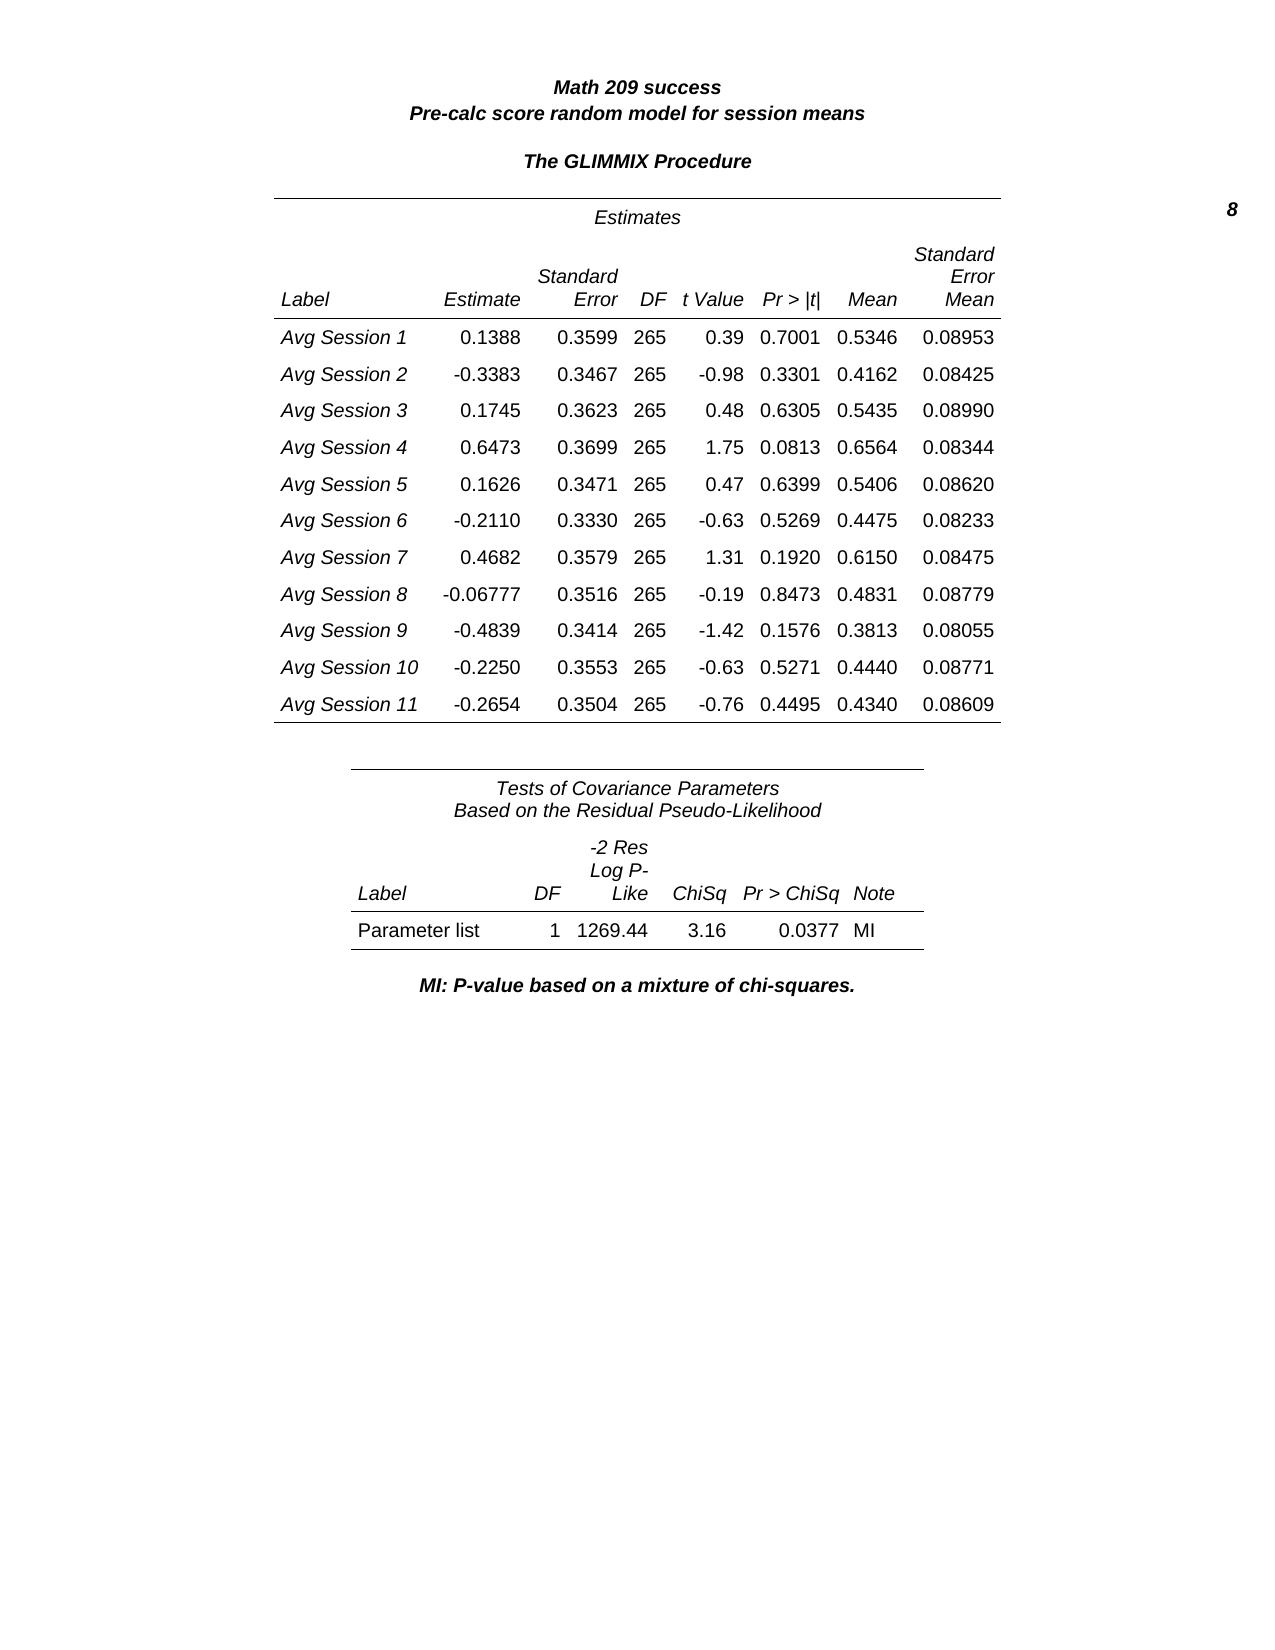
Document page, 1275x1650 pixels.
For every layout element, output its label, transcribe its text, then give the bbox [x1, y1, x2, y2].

table_cell 0.4682 [428, 539, 528, 575]
table_cell -0.2110 [428, 502, 528, 539]
table_cell 0.3467 [528, 355, 624, 392]
table_cell 1.31 [673, 539, 751, 575]
table_cell 0.4831 [828, 575, 904, 612]
table_cell 0.0813 [751, 429, 827, 465]
table_cell 0.08779 [904, 575, 1001, 612]
table_cell 0.47 [673, 465, 751, 502]
table_cell Estimate [428, 236, 528, 318]
table_cell Avg Session 4 [274, 429, 428, 465]
table_header Estimates [274, 199, 1001, 236]
table_cell -0.63 [673, 502, 751, 539]
table_cell MI [846, 912, 924, 949]
table_cell 0.1920 [751, 539, 827, 575]
table_cell Label [351, 829, 489, 911]
table_cell 0.3471 [528, 465, 624, 502]
table_cell 0.4162 [828, 355, 904, 392]
table_cell 0.08620 [904, 465, 1001, 502]
table_cell 0.4440 [828, 649, 904, 685]
table_cell 0.6564 [828, 429, 904, 465]
table_cell 265 [625, 429, 673, 465]
table_cell -0.98 [673, 355, 751, 392]
table_cell Label [274, 236, 428, 318]
table_cell 0.39 [673, 319, 751, 355]
table_cell 265 [625, 502, 673, 539]
table_cell 0.5406 [828, 465, 904, 502]
table_cell -0.2250 [428, 649, 528, 685]
table_cell 0.3813 [828, 612, 904, 649]
table_cell 0.1626 [428, 465, 528, 502]
table_cell 0.08475 [904, 539, 1001, 575]
table_cell Avg Session 5 [274, 465, 428, 502]
table_cell Avg Session 2 [274, 355, 428, 392]
table_cell 0.3504 [528, 685, 624, 722]
table_cell 0.08344 [904, 429, 1001, 465]
table_cell 1.75 [673, 429, 751, 465]
table_cell 0.4340 [828, 685, 904, 722]
table_cell -1.42 [673, 612, 751, 649]
table_cell 0.08771 [904, 649, 1001, 685]
table_cell 0.08425 [904, 355, 1001, 392]
table_cell Standard Error Mean [904, 236, 1001, 318]
table_cell 0.08233 [904, 502, 1001, 539]
table_cell Avg Session 10 [274, 649, 428, 685]
table_cell 265 [625, 319, 673, 355]
table_cell 0.8473 [751, 575, 827, 612]
table_cell 0.6150 [828, 539, 904, 575]
table_cell 0.08609 [904, 685, 1001, 722]
table_cell 0.7001 [751, 319, 827, 355]
table_cell -0.63 [673, 649, 751, 685]
table_cell ChiSq [655, 829, 733, 911]
table_cell 0.4475 [828, 502, 904, 539]
table_cell -0.3383 [428, 355, 528, 392]
table_cell Note [846, 829, 924, 911]
table_cell -0.19 [673, 575, 751, 612]
table_cell 1 [489, 912, 567, 949]
table_cell -2 Res Log P-Like [567, 829, 655, 911]
table_cell 0.3579 [528, 539, 624, 575]
table_cell 0.48 [673, 392, 751, 429]
table_cell Avg Session 8 [274, 575, 428, 612]
table_cell 1269.44 [567, 912, 655, 949]
table_cell 265 [625, 392, 673, 429]
table_cell 0.6305 [751, 392, 827, 429]
table_cell 265 [625, 612, 673, 649]
table_cell 0.3599 [528, 319, 624, 355]
table_cell 3.16 [655, 912, 733, 949]
table_cell 265 [625, 575, 673, 612]
table_cell 0.5271 [751, 649, 827, 685]
table_cell -0.76 [673, 685, 751, 722]
table_header Tests of Covariance Parameters Based on the Residual Pseudo-Likelihood [351, 770, 924, 829]
table_cell 0.6473 [428, 429, 528, 465]
table_cell t Value [673, 236, 751, 318]
table_cell 0.3301 [751, 355, 827, 392]
table_cell 265 [625, 539, 673, 575]
table_cell 265 [625, 355, 673, 392]
table_header MI: P-value based on a mixture of chi-squares. [38, 973, 1237, 997]
table_cell 0.1388 [428, 319, 528, 355]
table_cell Avg Session 11 [274, 685, 428, 722]
table_cell -0.4839 [428, 612, 528, 649]
table_cell -0.06777 [428, 575, 528, 612]
table_cell 0.1576 [751, 612, 827, 649]
table_cell 0.5346 [828, 319, 904, 355]
table_cell 0.3699 [528, 429, 624, 465]
table_cell Pr > ChiSq [733, 829, 846, 911]
table_cell Parameter list [351, 912, 489, 949]
table_cell 0.5269 [751, 502, 827, 539]
table_cell Avg Session 1 [274, 319, 428, 355]
table_cell 0.3330 [528, 502, 624, 539]
table_cell Avg Session 7 [274, 539, 428, 575]
table_cell 0.5435 [828, 392, 904, 429]
table_cell 0.3516 [528, 575, 624, 612]
table_cell 265 [625, 685, 673, 722]
table_cell Pr > |t| [751, 236, 827, 318]
table_cell 0.08953 [904, 319, 1001, 355]
table_cell 0.6399 [751, 465, 827, 502]
table_cell DF [489, 829, 567, 911]
table_cell 0.4495 [751, 685, 827, 722]
table_cell DF [625, 236, 673, 318]
table_cell Mean [828, 236, 904, 318]
table_cell Avg Session 6 [274, 502, 428, 539]
table_cell 0.08990 [904, 392, 1001, 429]
table_cell Avg Session 3 [274, 392, 428, 429]
table_cell 0.3623 [528, 392, 624, 429]
table_cell 0.1745 [428, 392, 528, 429]
table_cell 0.08055 [904, 612, 1001, 649]
table_cell 0.3414 [528, 612, 624, 649]
table_cell Avg Session 9 [274, 612, 428, 649]
table_cell Standard Error [528, 236, 624, 318]
table_cell -0.2654 [428, 685, 528, 722]
table_cell 265 [625, 649, 673, 685]
table_cell 265 [625, 465, 673, 502]
table_cell 0.0377 [733, 912, 846, 949]
table_cell 0.3553 [528, 649, 624, 685]
